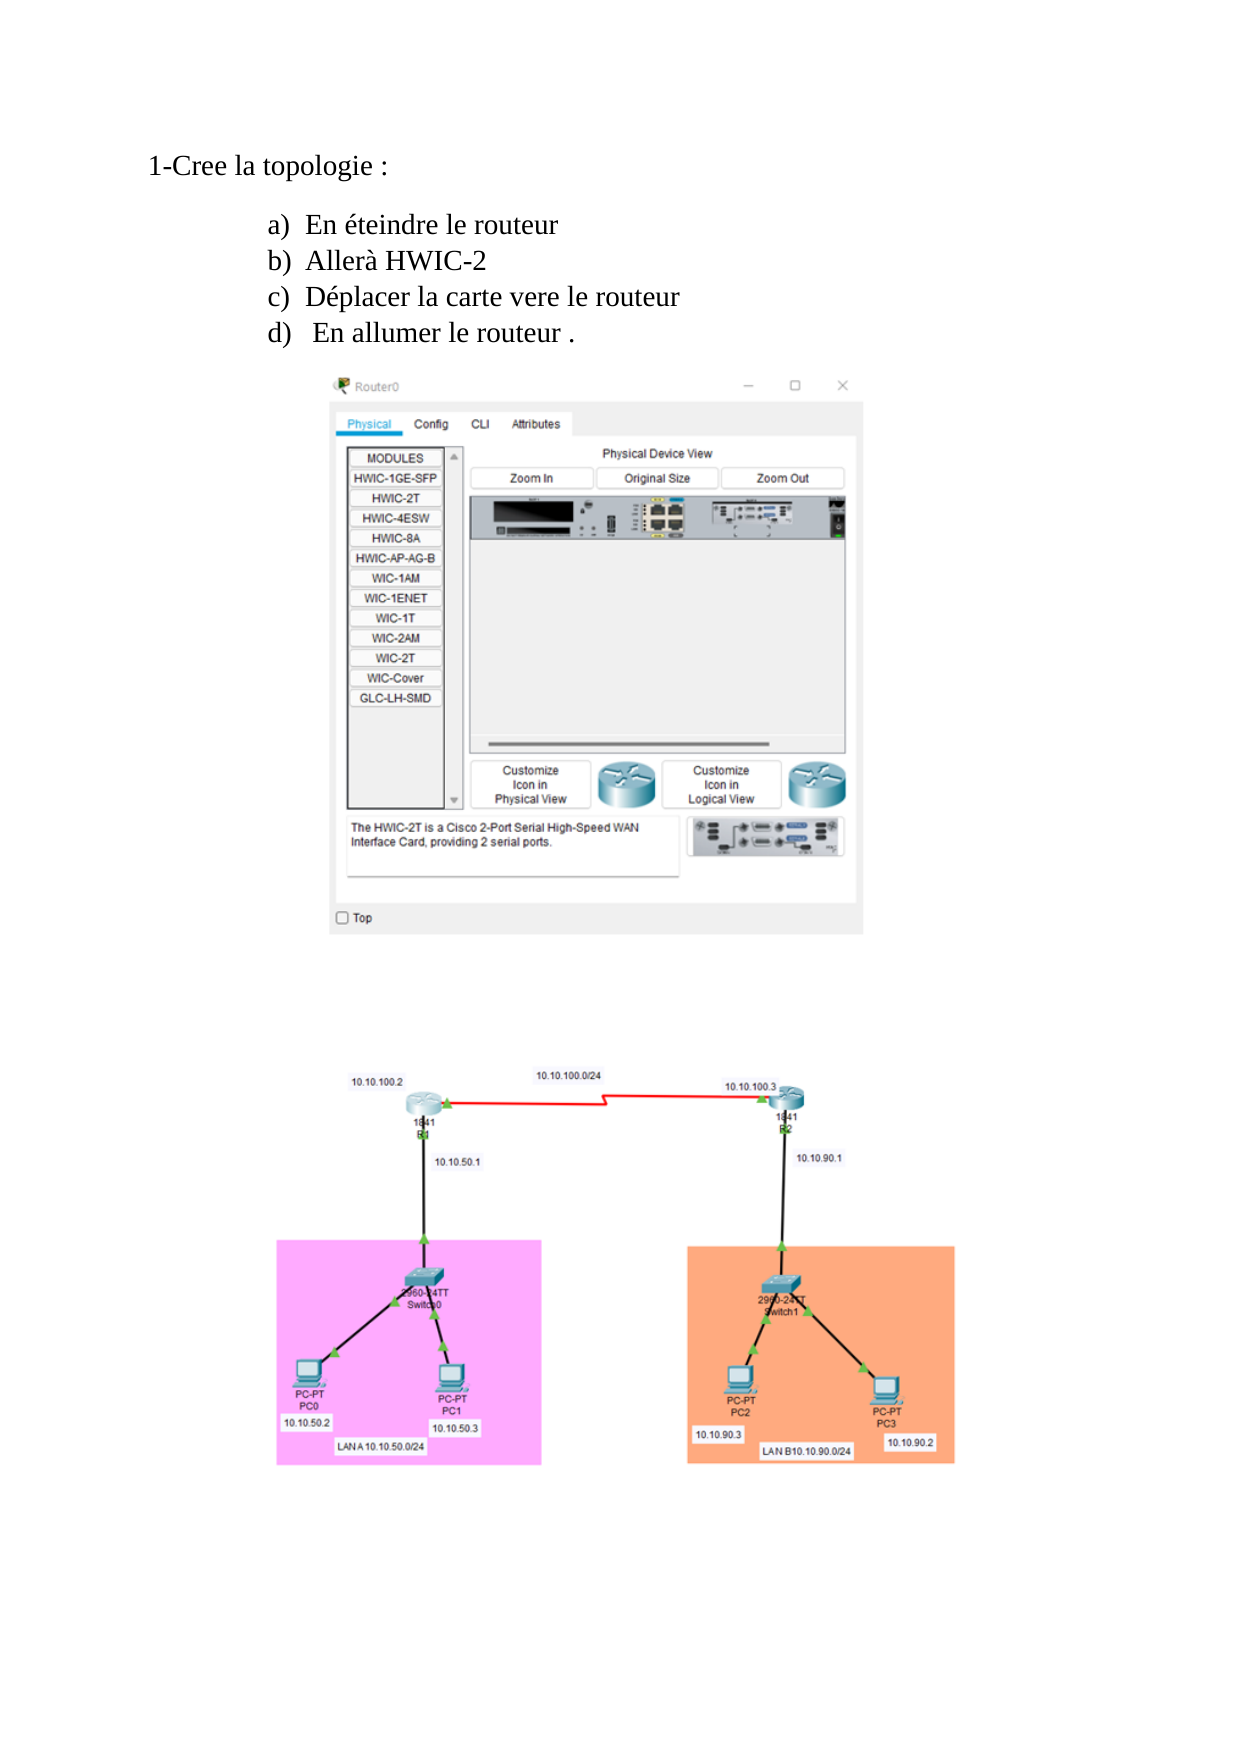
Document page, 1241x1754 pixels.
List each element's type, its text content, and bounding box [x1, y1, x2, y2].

text 1-Cree la topologie : [148, 148, 1093, 181]
list En allumer le routeur . [267, 315, 1093, 349]
picture [264, 980, 983, 1506]
list Allerà HWIC-2 [267, 243, 1093, 277]
list En éteindre le routeur [267, 207, 1093, 241]
picture [329, 368, 864, 935]
list Déplacer la carte vere le routeur [267, 279, 1093, 313]
